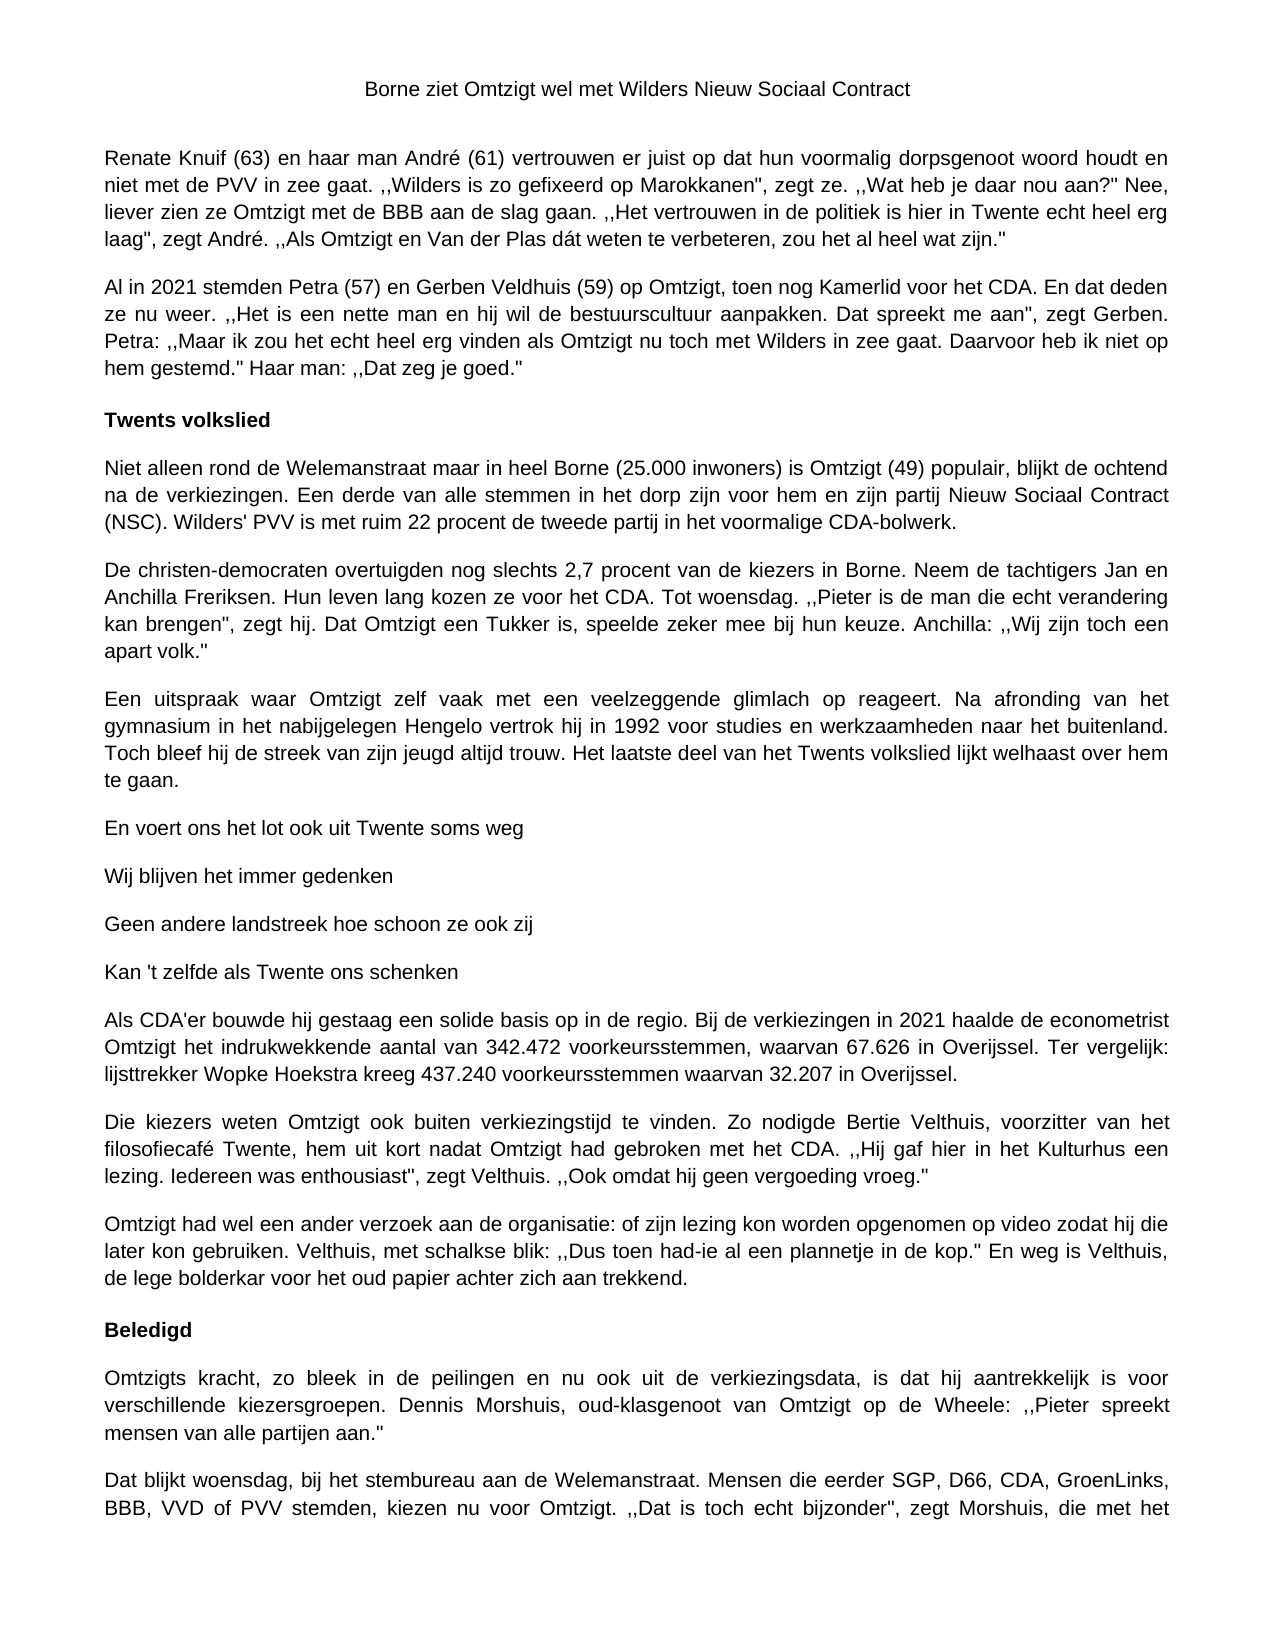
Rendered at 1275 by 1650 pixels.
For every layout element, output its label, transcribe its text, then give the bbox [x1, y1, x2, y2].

text Niet alleen rond de Welemanstraat maar in heel Borne (25.000 inwoners) is Omtzigt (49) populair, blijkt de ochtend na de verkiezingen. Een derde van alle stemmen in het dorp zijn voor hem en zijn partij Nieuw Sociaal Contract (NSC). Wilders' PVV is met ruim 22 procent de tweede partij in het voormalige CDA-bolwerk. [104, 453, 1171, 534]
text De christen-democraten overtuigden nog slechts 2,7 procent van de kiezers in Borne. Neem de tachtigers Jan en Anchilla Freriksen. Hun leven lang kozen ze voor het CDA. Tot woensdag. ,,Pieter is de man die echt verandering kan brengen", zegt hij. Dat Omtzigt een Tukker is, speelde zeker mee bij hun keuze. Anchilla: ,,Wij zijn toch een apart volk." [104, 555, 1171, 663]
text Renate Knuif (63) en haar man André (61) vertrouwen er juist op dat hun voormalig dorpsgenoot woord houdt en niet met de PVV in zee gaat. ,,Wilders is zo gefixeerd op Marokkanen", zegt ze. ,,Wat heb je daar nou aan?" Nee, liever zien ze Omtzigt met de BBB aan de slag gaan. ,,Het vertrouwen in de politiek is hier in Twente echt heel erg laag", zegt André. ,,Als Omtzigt en Van der Plas dát weten te verbeteren, zou het al heel wat zijn." [104, 142, 1171, 251]
text Omtzigts kracht, zo bleek in de peilingen en nu ook uit de verkiezingsdata, is dat hij aantrekkelijk is voor verschillende kiezersgroepen. Dennis Morshuis, oud-klasgenoot van Omtzigt op de Wheele: ,,Pieter spreekt mensen van alle partijen aan." [104, 1363, 1171, 1444]
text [104, 1465, 1171, 1519]
text Als CDA'er bouwde hij gestaag een solide basis op in de regio. Bij de verkiezingen in 2021 haalde de econometrist Omtzigt het indrukwekkende aantal van 342.472 voorkeursstemmen, waarvan 67.626 in Overijssel. Ter vergelijk: lijsttrekker Wopke Hoekstra kreeg 437.240 voorkeursstemmen waarvan 32.207 in Overijssel. [104, 1005, 1171, 1086]
text Kan 't zelfde als Twente ons schenken [104, 957, 1171, 984]
text Omtzigt had wel een ander verzoek aan de organisatie: of zijn lezing kon worden opgenomen op video zodat hij die later kon gebruiken. Velthuis, met schalkse blik: ,,Dus toen had-ie al een plannetje in de kop." En weg is Velthuis, de lege bolderkar voor het oud papier achter zich aan trekkend. [104, 1209, 1171, 1290]
text Geen andere landstreek hoe schoon ze ook zij [104, 909, 1171, 936]
text Een uitspraak waar Omtzigt zelf vaak met een veelzeggende glimlach op reageert. Na afronding van het gymnasium in het nabijgelegen Hengelo vertrok hij in 1992 voor studies en werkzaamheden naar het buitenland. Toch bleef hij de streek van zijn jeugd altijd trouw. Het laatste deel van het Twents volkslied lijkt welhaast over hem te gaan. [104, 684, 1171, 792]
text Die kiezers weten Omtzigt ook buiten verkiezingstijd te vinden. Zo nodigde Bertie Velthuis, voorzitter van het filosofiecafé Twente, hem uit kort nadat Omtzigt had gebroken met het CDA. ,,Hij gaf hier in het Kulturhus een lezing. Iedereen was enthousiast", zegt Velthuis. ,,Ook omdat hij geen vergoeding vroeg." [104, 1107, 1171, 1188]
text En voert ons het lot ook uit Twente soms weg [104, 813, 1171, 840]
text Wij blijven het immer gedenken [104, 861, 1171, 888]
text Beledigd [104, 1315, 1171, 1342]
text Al in 2021 stemden Petra (57) en Gerben Veldhuis (59) op Omtzigt, toen nog Kamerlid voor het CDA. En dat deden ze nu weer. ,,Het is een nette man en hij wil de bestuurscultuur aanpakken. Dat spreekt me aan", zegt Gerben. Petra: ,,Maar ik zou het echt heel erg vinden als Omtzigt nu toch met Wilders in zee gaat. Daarvoor heb ik niet op hem gestemd." Haar man: ,,Dat zeg je goed." [104, 271, 1171, 380]
text Twents volkslied [104, 405, 1171, 432]
